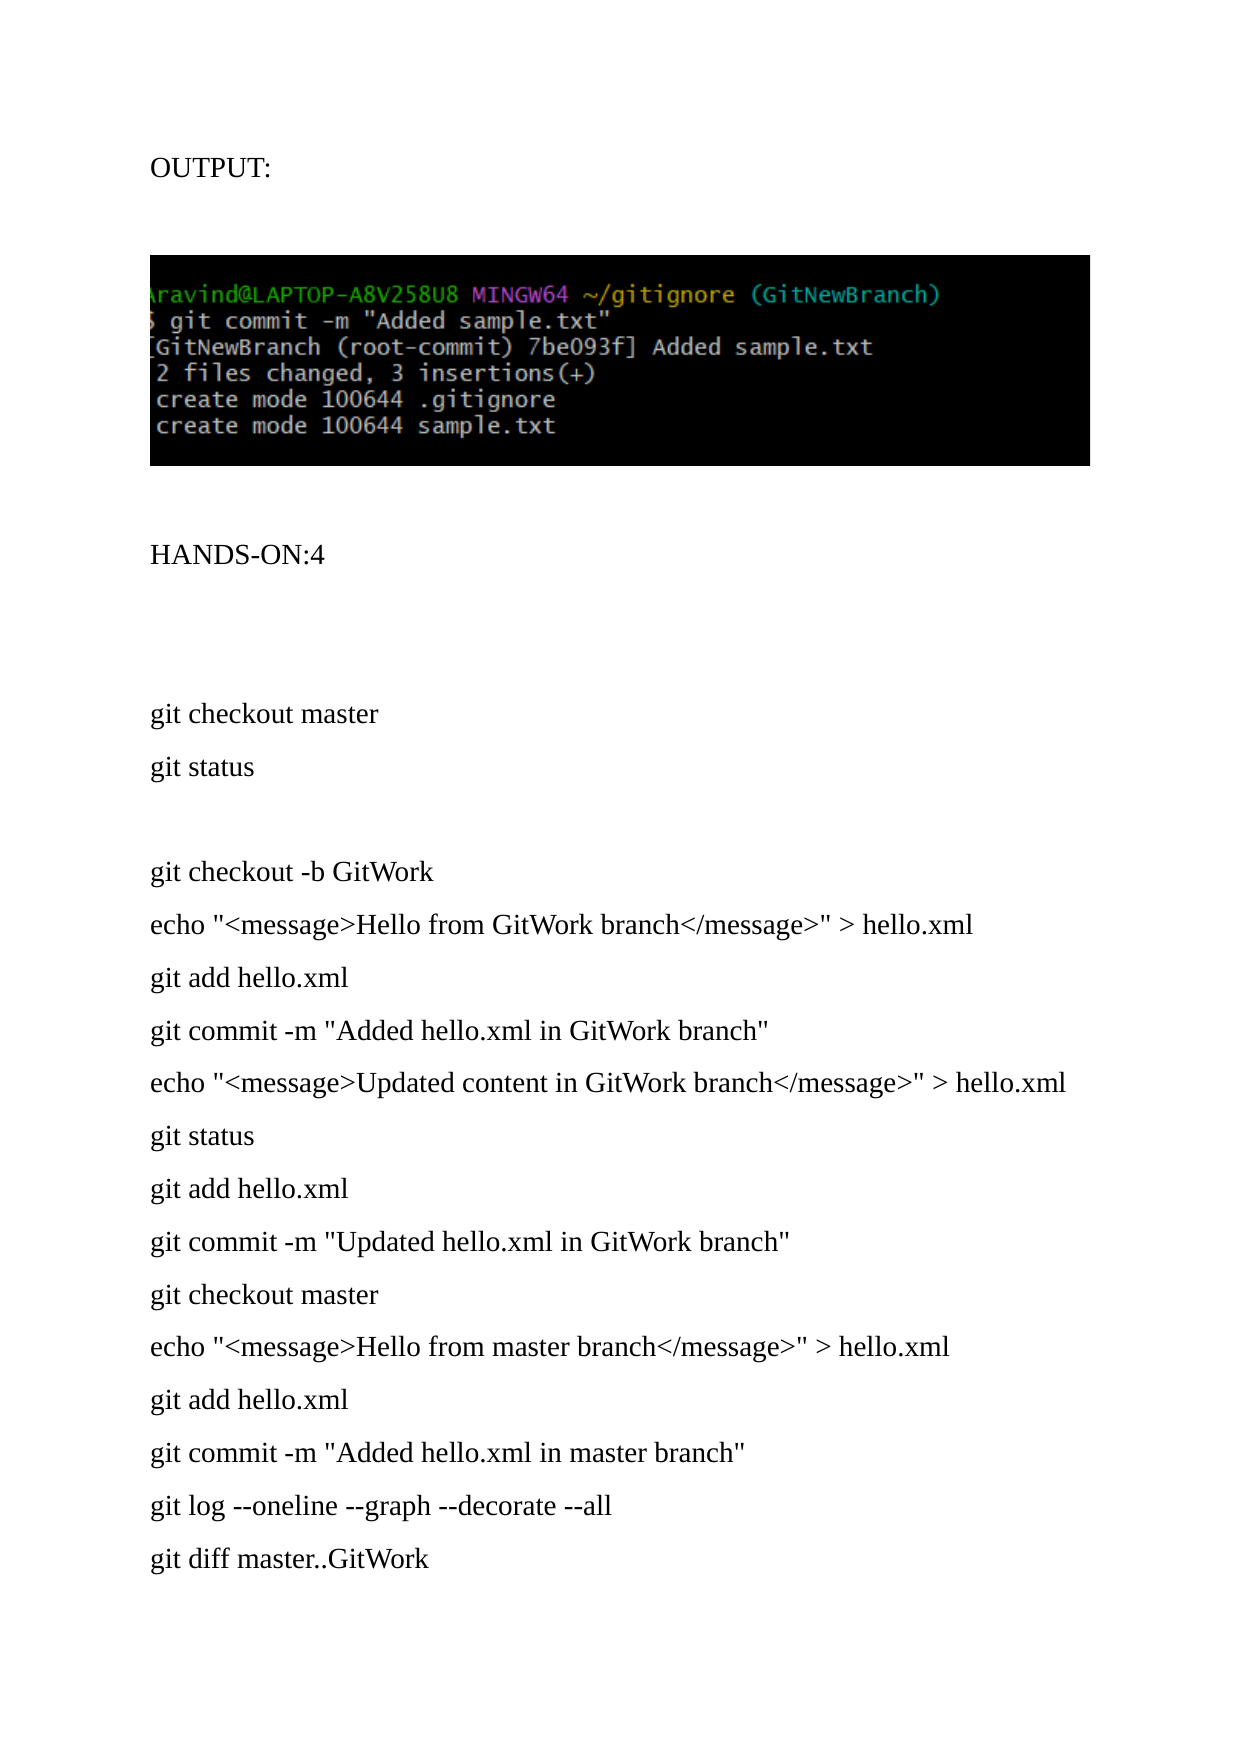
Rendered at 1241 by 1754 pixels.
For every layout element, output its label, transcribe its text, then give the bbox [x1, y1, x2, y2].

text echo "<message>Hello from master branch</message>" > hello.xml [150, 1329, 1090, 1363]
text git add hello.xml [150, 1382, 1090, 1416]
text git add hello.xml [150, 1171, 1090, 1205]
text git commit -m "Added hello.xml in GitWork branch" [150, 1013, 1090, 1046]
text git checkout -b GitWork [150, 854, 1090, 888]
text echo "<message>Updated content in GitWork branch</message>" > hello.xml [150, 1066, 1090, 1099]
text OUTPUT: [150, 150, 1090, 183]
text HANDS-ON:4 [150, 537, 1090, 571]
text git checkout master [150, 696, 1090, 729]
text git status [150, 1118, 1090, 1152]
text git status [150, 749, 1090, 782]
picture [150, 255, 1091, 466]
text git checkout master [150, 1277, 1090, 1310]
text git diff master..GitWork [150, 1541, 1090, 1574]
text git add hello.xml [150, 960, 1090, 993]
text git commit -m "Added hello.xml in master branch" [150, 1435, 1090, 1469]
text git log --oneline --graph --decorate --all [150, 1488, 1090, 1522]
text echo "<message>Hello from GitWork branch</message>" > hello.xml [150, 907, 1090, 941]
text git commit -m "Updated hello.xml in GitWork branch" [150, 1224, 1090, 1257]
